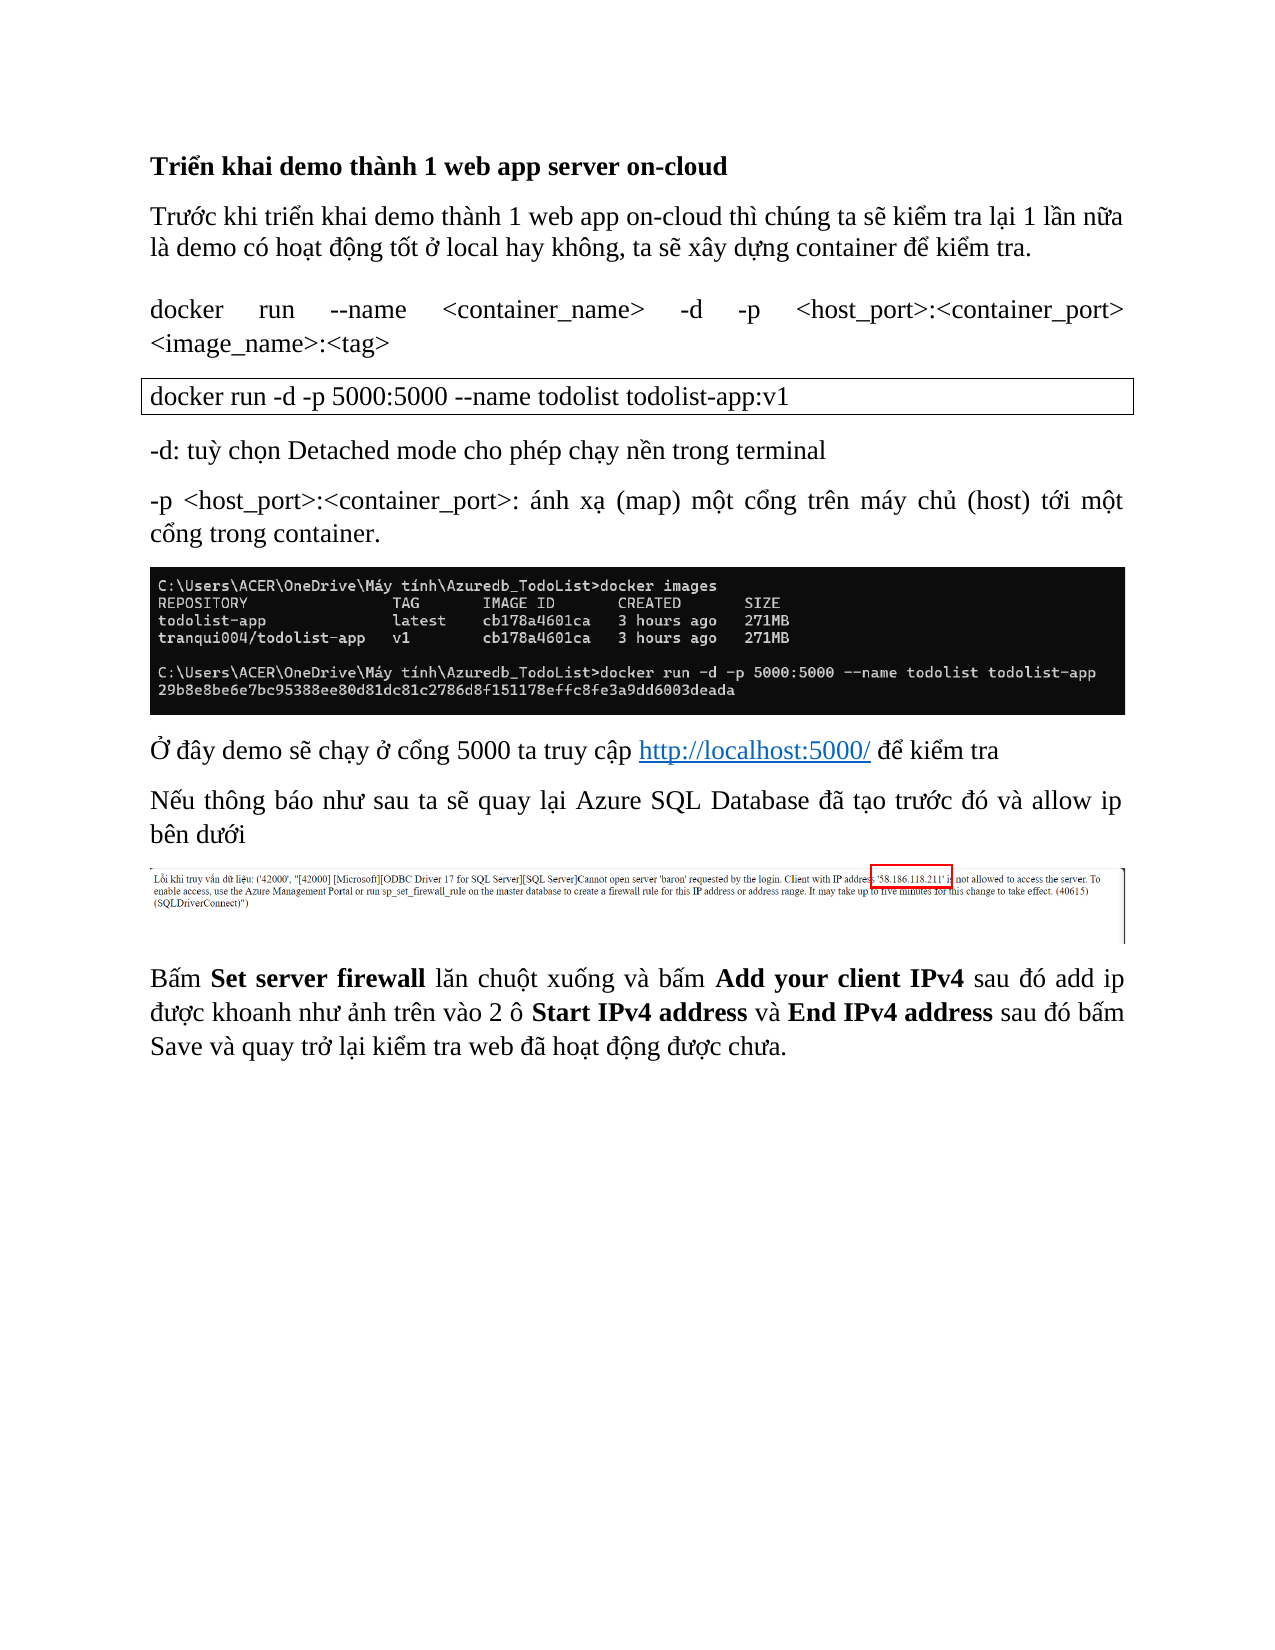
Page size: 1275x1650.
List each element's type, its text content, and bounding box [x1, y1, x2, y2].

picture [872, 868, 951, 886]
text -p <host_port>:<container_port>: ánh xạ (map) một cổng trên máy chủ (host) tới một cổng trong container. [150, 484, 1125, 549]
picture [150, 567, 1125, 715]
text -d: tuỳ chọn Detached mode cho phép chạy nền trong terminal [150, 434, 1125, 465]
text Nếu thông báo như sau ta sẽ quay lại Azure SQL Database đã tạo trước đó và allow ip bên dưới [150, 784, 1125, 849]
text docker run -d -p 5000:5000 --name todolist todolist-app:v1 [142, 379, 1133, 414]
text Triển khai demo thành 1 web app server on-cloud [150, 150, 1125, 181]
text Trước khi triển khai demo thành 1 web app on-cloud thì chúng ta sẽ kiểm tra lại 1 lần nữa là demo có hoạt động tốt ở local hay không, ta sẽ xây dựng container để kiểm tra. [150, 200, 1125, 262]
text Ở đây demo sẽ chạy ở cổng 5000 ta truy cập http://localhost:5000/ để kiểm tra [150, 734, 1125, 765]
picture [150, 868, 1125, 944]
text docker run --name <container_name> -d -p <host_port>:<container_port> <image_name>:<tag> [150, 294, 1125, 358]
text Bấm Set server firewall lăn chuột xuống và bấm Add your client IPv4 sau đó add ip được khoanh như ảnh trên vào 2 ô Start IPv4 address và End IPv4 address sau đó bấm Save và quay trở lại kiểm tra web đã hoạt động được chưa. [150, 963, 1125, 1061]
